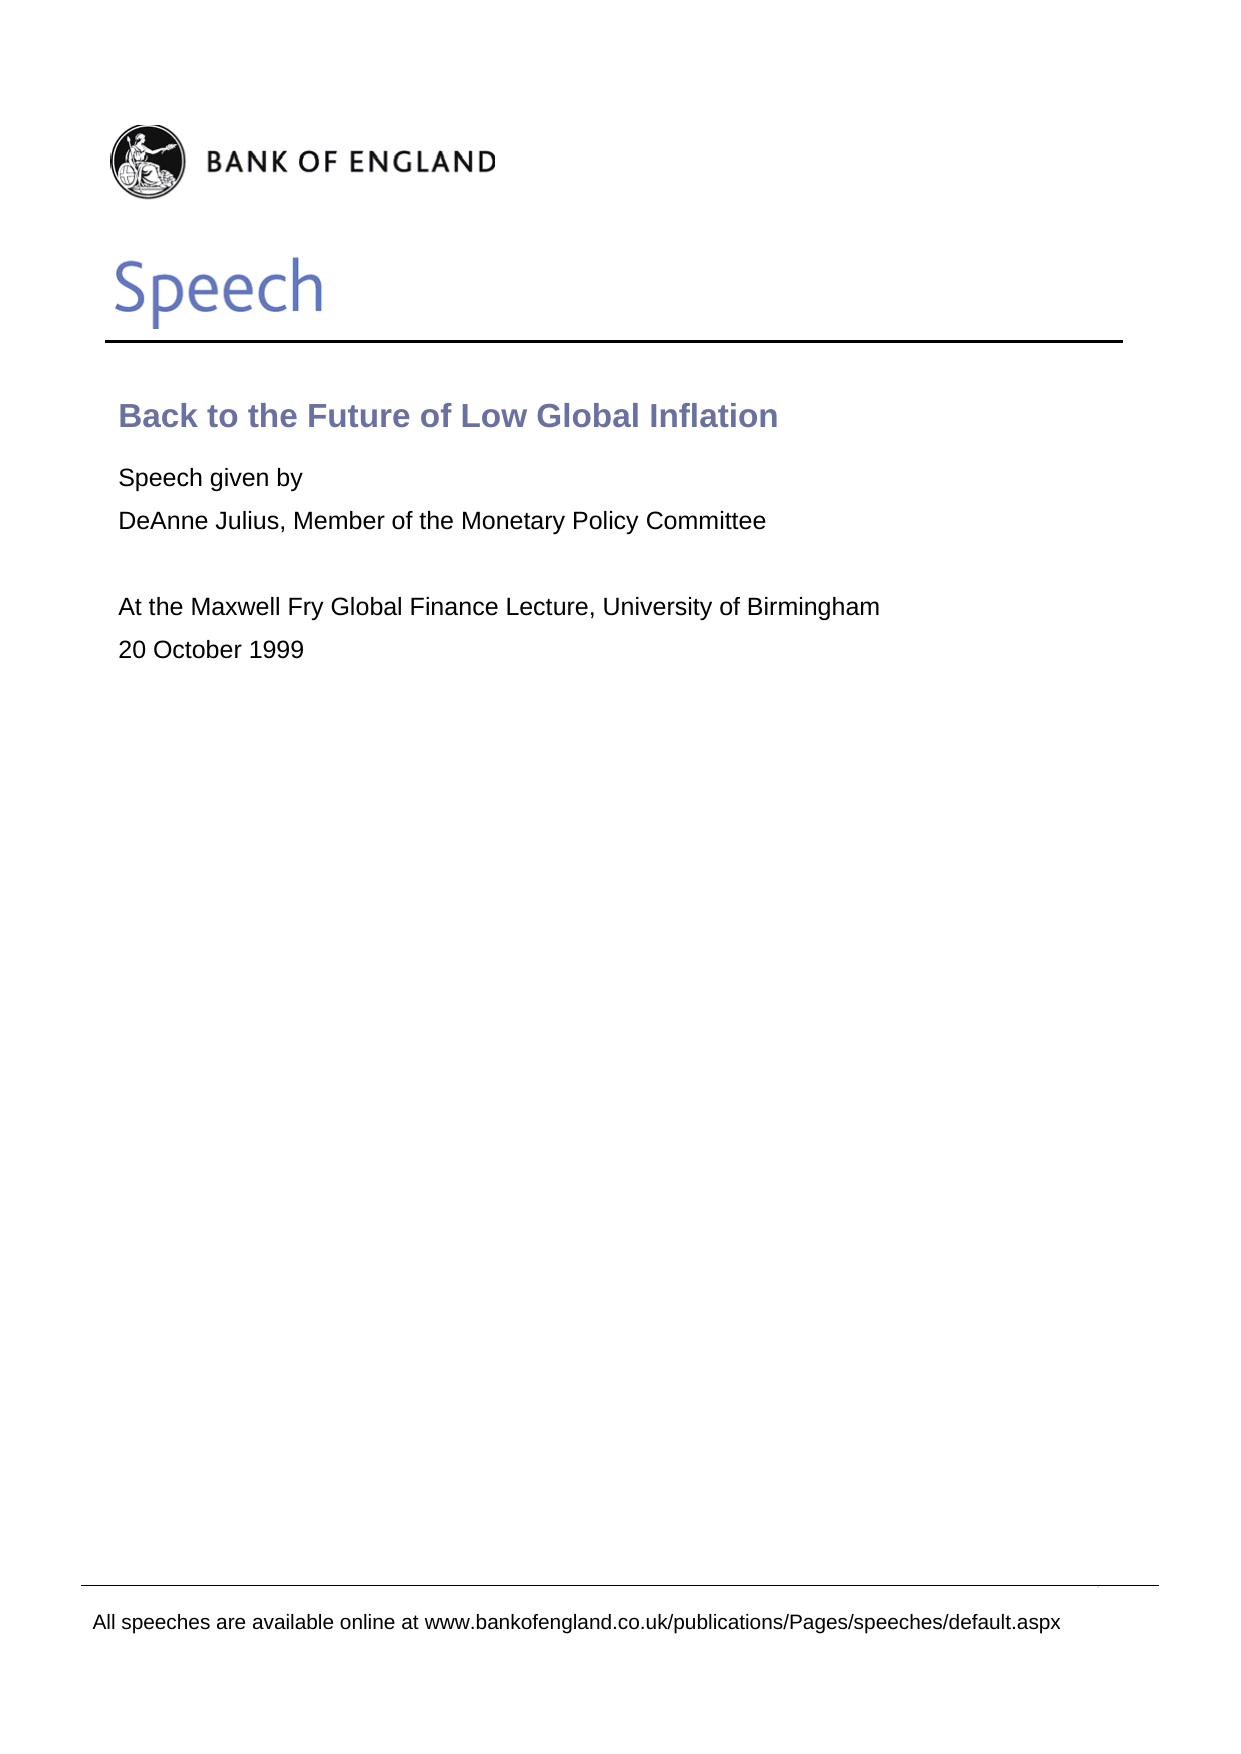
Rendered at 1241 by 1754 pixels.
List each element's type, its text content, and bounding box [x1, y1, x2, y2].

text Back to the Future of Low Global Inflation [118, 396, 1109, 434]
text All speeches are available online at www.bankofengland.co.uk/publications/Pages/speeches/default.aspx [92, 1610, 1109, 1634]
text At the Maxwell Fry Global Finance Lecture, University of Birmingham 20 October 1999 [118, 592, 884, 664]
picture [110, 125, 495, 329]
text Speech given by [118, 463, 1109, 492]
text DeAnne Julius, Member of the Monetary Policy Committee [118, 506, 1109, 535]
